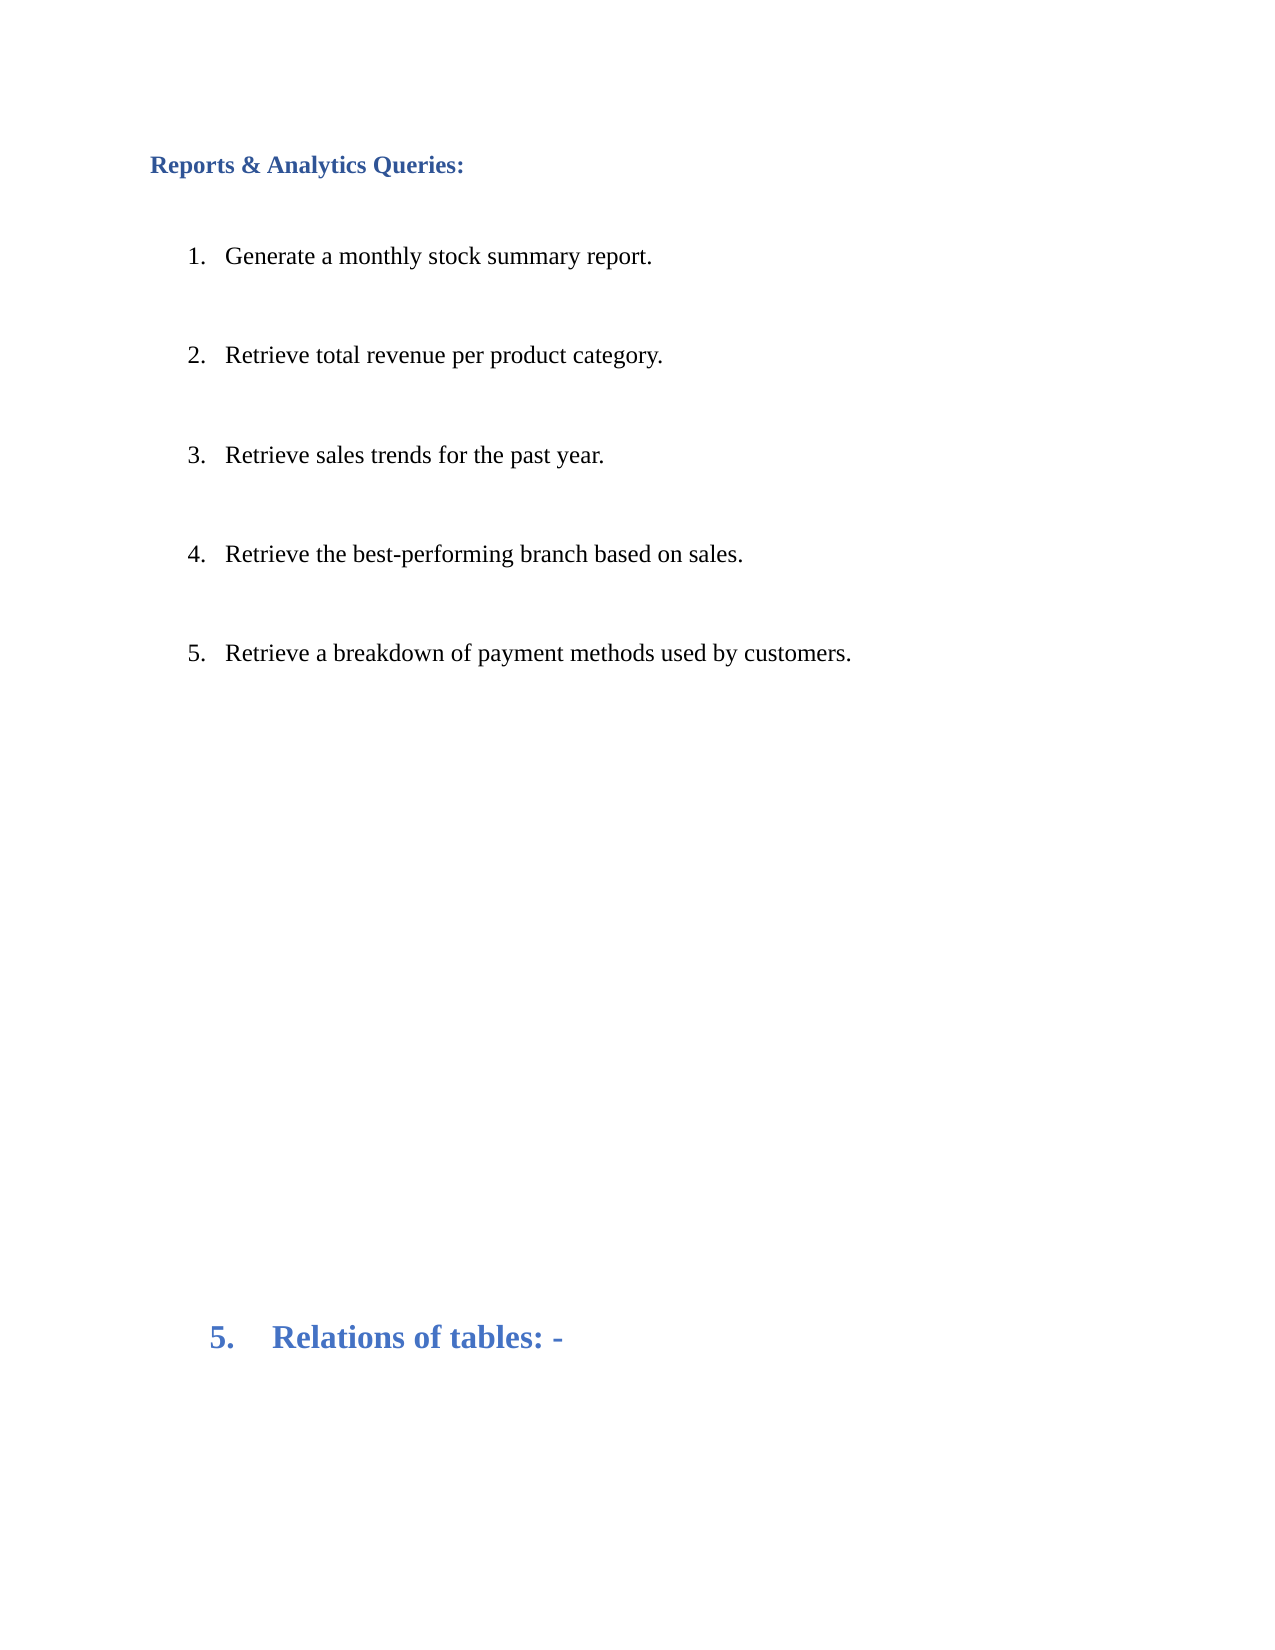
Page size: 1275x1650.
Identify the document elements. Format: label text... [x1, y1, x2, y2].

list Retrieve total revenue per product category. [187, 340, 1125, 369]
list Retrieve the best-performing branch based on sales. [187, 539, 1125, 568]
subtitle Relations of tables: - [234, 1317, 1125, 1356]
list Retrieve a breakdown of payment methods used by customers. [187, 638, 1125, 667]
list Retrieve sales trends for the past year. [187, 440, 1125, 468]
subtitle Reports & Analytics Queries: [150, 150, 1125, 179]
list Generate a monthly stock summary report. [187, 241, 1125, 270]
